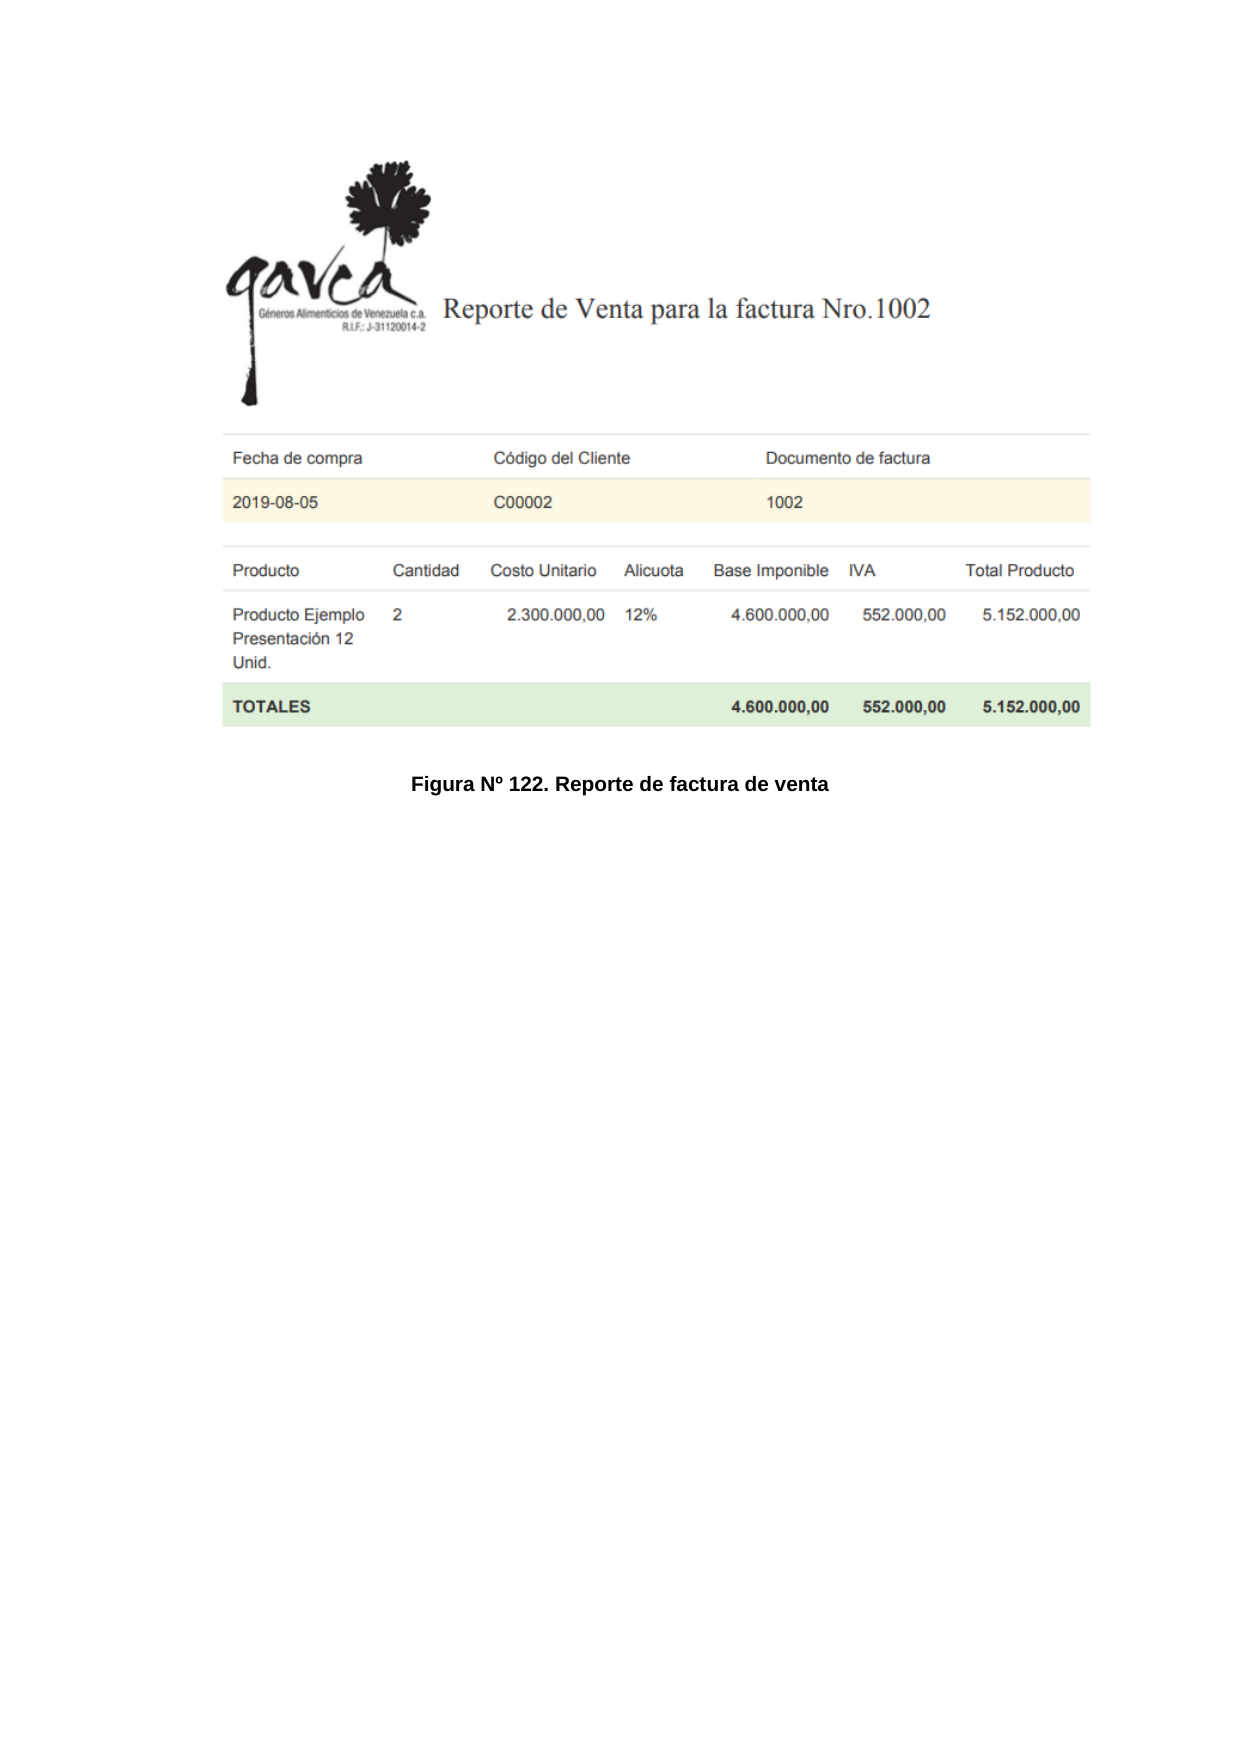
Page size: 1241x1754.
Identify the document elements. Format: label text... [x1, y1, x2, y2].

picture [206, 147, 1093, 758]
text Figura Nº 122. Reporte de factura de venta [177, 772, 1063, 796]
